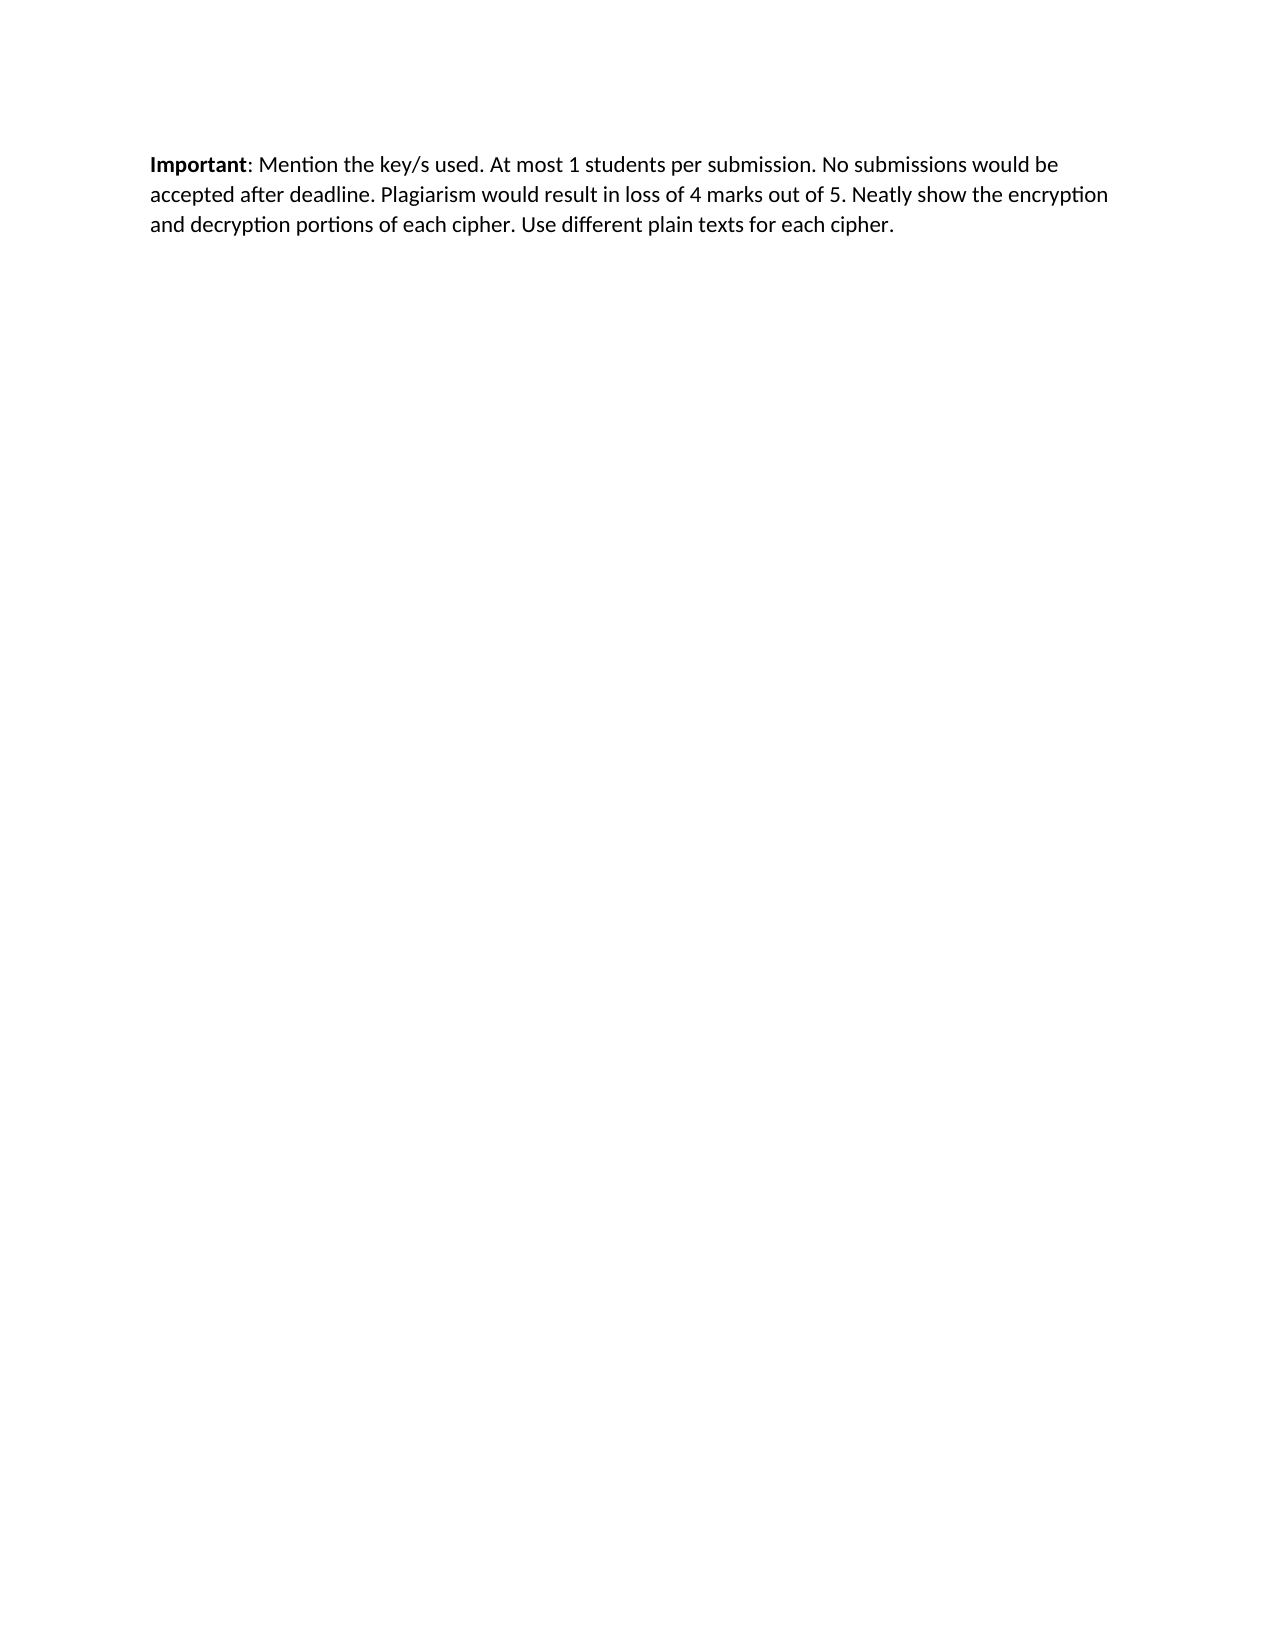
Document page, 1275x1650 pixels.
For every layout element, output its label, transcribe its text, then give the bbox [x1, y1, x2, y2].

text Important: Mention the key/s used. At most 1 students per submission. No submissions would be accepted after deadline. Plagiarism would result in loss of 4 marks out of 5. Neatly show the encryption and decryption portions of each cipher. Use different plain texts for each cipher. [150, 150, 1125, 238]
